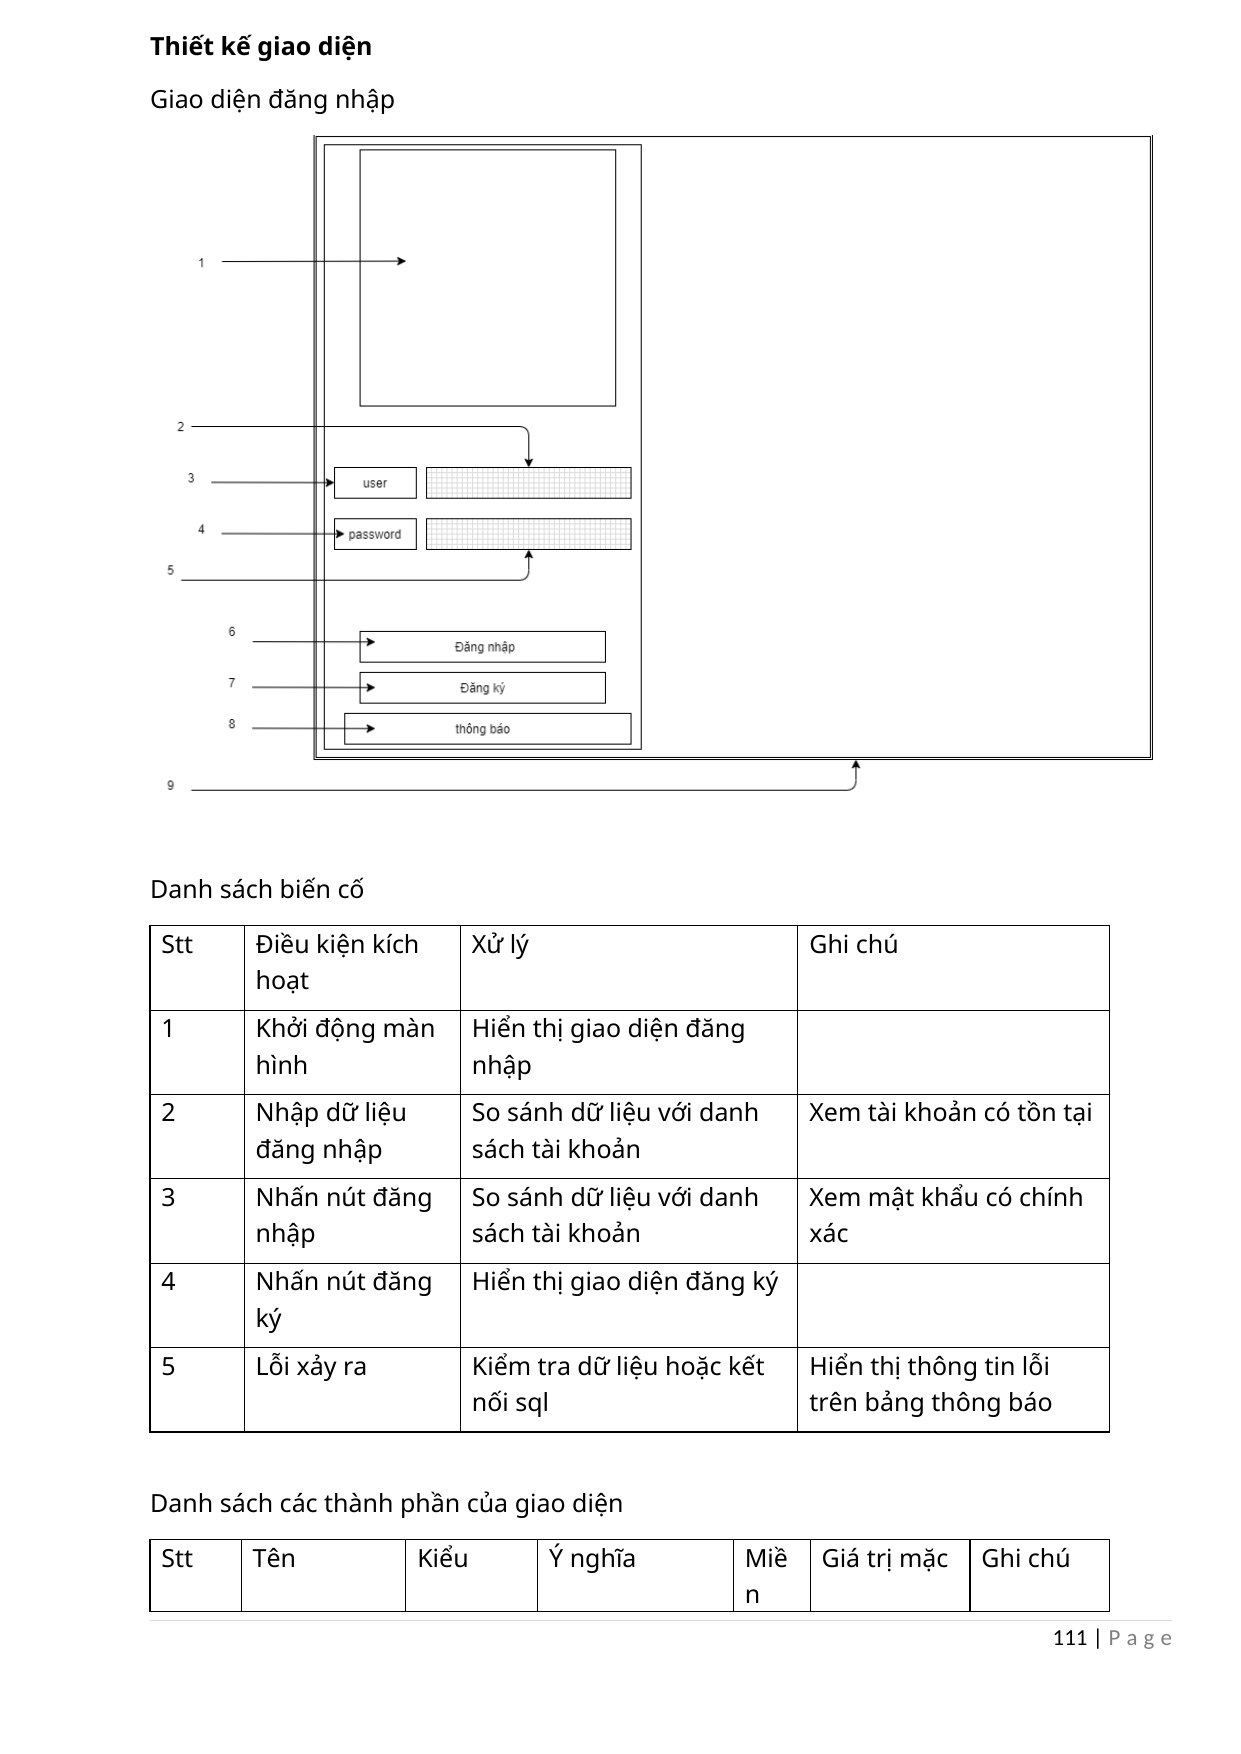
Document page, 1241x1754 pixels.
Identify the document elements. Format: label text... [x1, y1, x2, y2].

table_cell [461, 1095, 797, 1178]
text Danh sách các thành phần của giao diện [150, 1486, 1217, 1520]
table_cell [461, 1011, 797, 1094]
text Giao diện đăng nhập [150, 82, 1217, 116]
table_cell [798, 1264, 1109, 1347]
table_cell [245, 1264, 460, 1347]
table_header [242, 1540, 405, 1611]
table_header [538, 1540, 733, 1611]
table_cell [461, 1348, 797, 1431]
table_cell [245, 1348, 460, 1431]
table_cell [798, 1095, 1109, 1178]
text Thiết kế giao diện [150, 28, 1217, 62]
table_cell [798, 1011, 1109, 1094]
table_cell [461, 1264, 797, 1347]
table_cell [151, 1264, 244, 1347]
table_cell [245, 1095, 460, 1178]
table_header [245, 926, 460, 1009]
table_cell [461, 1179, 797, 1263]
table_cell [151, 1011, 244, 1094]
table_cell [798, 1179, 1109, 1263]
picture [150, 135, 1154, 800]
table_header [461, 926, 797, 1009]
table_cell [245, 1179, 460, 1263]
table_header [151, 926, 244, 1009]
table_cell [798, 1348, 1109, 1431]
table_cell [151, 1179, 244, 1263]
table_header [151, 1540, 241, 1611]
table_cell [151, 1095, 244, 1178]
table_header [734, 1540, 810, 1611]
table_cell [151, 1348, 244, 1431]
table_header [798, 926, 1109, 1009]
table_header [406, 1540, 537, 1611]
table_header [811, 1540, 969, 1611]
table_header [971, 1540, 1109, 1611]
text Danh sách biến cố [150, 872, 1217, 906]
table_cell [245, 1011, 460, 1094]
